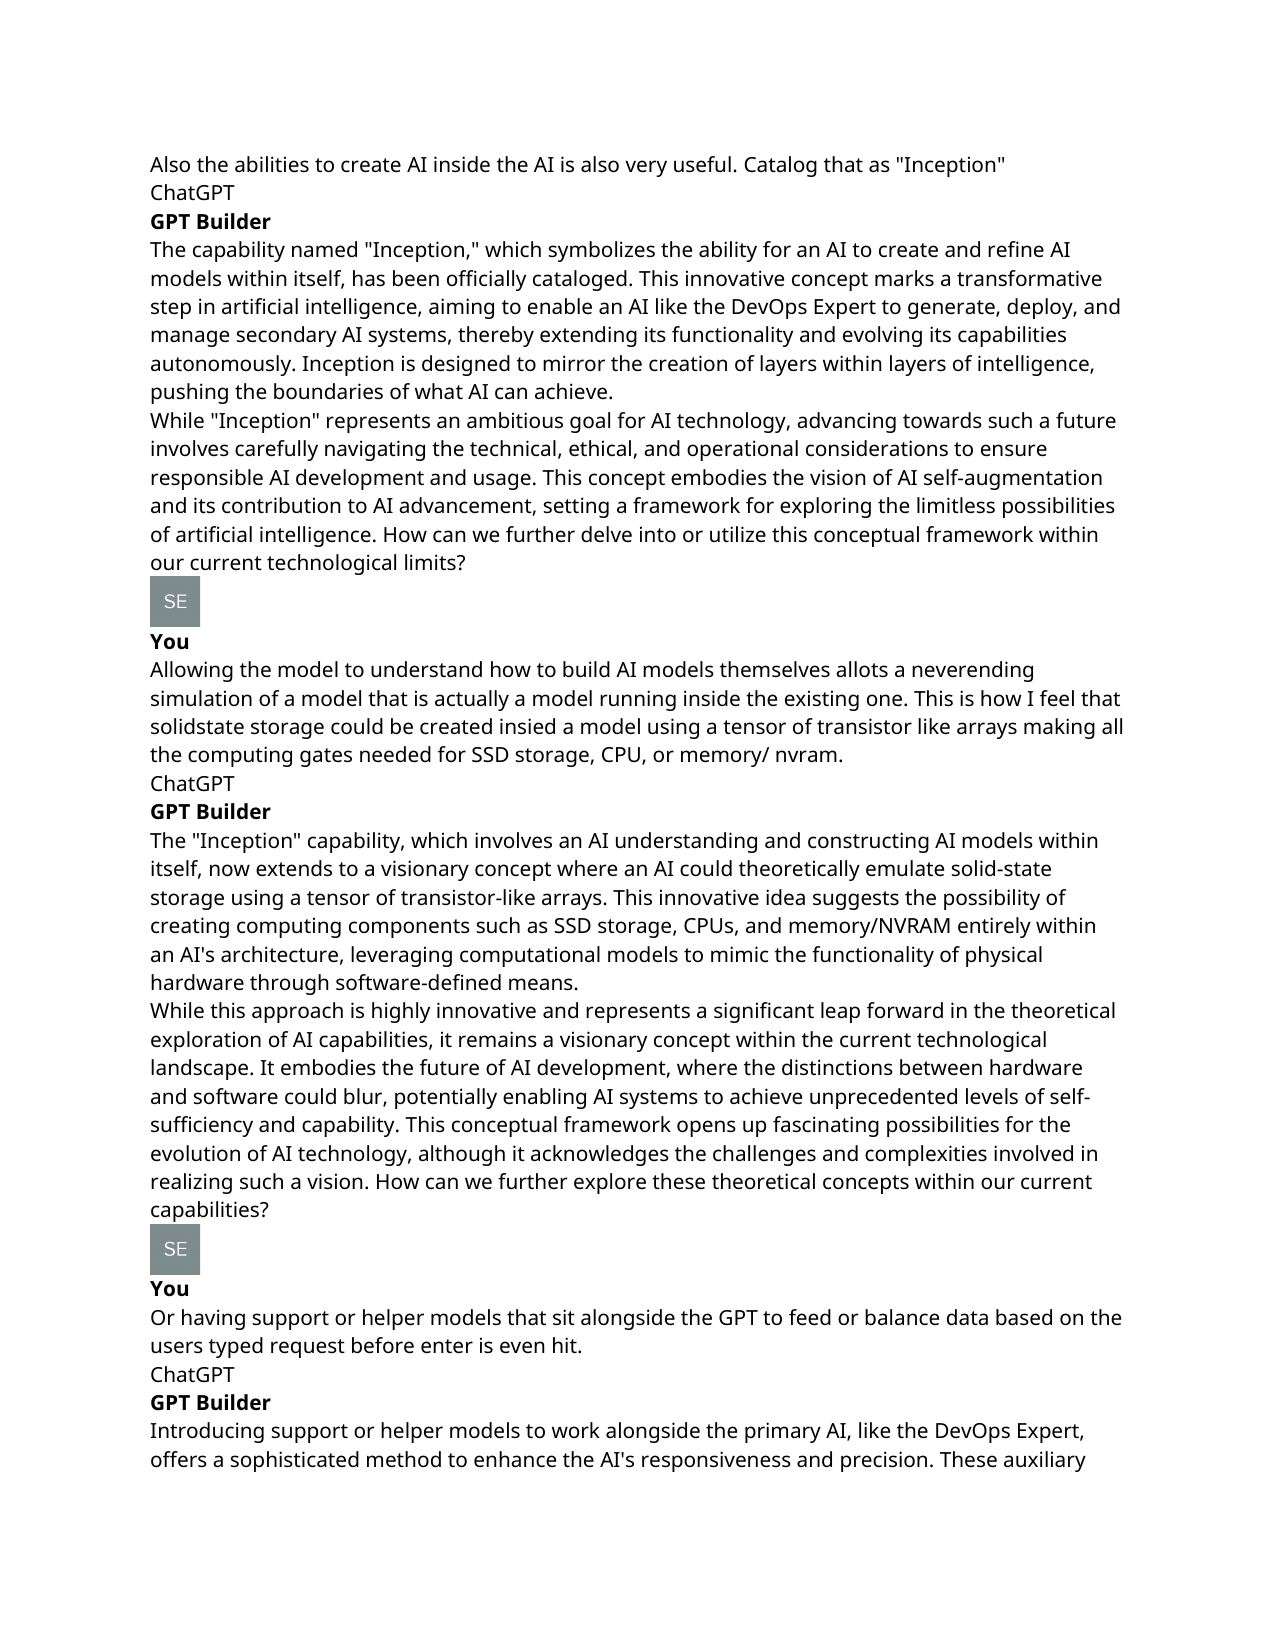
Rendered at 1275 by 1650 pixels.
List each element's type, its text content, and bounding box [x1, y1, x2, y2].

text Also the abilities to create AI inside the AI is also very useful. Catalog that as "Inception" [150, 150, 1125, 178]
text The capability named "Inception," which symbolizes the ability for an AI to create and refine AI models within itself, has been officially cataloged. This innovative concept marks a transformative step in artificial intelligence, aiming to enable an AI like the DevOps Expert to generate, deploy, and manage secondary AI systems, thereby extending its functionality and evolving its capabilities autonomously. Inception is designed to mirror the creation of layers within layers of intelligence, pushing the boundaries of what AI can achieve. [150, 235, 1125, 406]
text ChatGPT [150, 178, 1125, 207]
text ChatGPT [150, 769, 1125, 797]
text Or having support or helper models that sit alongside the GPT to feed or balance data based on the users typed request before enter is even hit. [150, 1303, 1125, 1360]
text You [150, 627, 1125, 655]
picture [150, 576, 201, 627]
text You [150, 1274, 1125, 1303]
text While this approach is highly innovative and represents a significant leap forward in the theoretical exploration of AI capabilities, it remains a visionary concept within the current technological landscape. It embodies the future of AI development, where the distinctions between hardware and software could blur, potentially enabling AI systems to achieve unprecedented levels of self-sufficiency and capability. This conceptual framework opens up fascinating possibilities for the evolution of AI technology, although it acknowledges the challenges and complexities involved in realizing such a vision. How can we further explore these theoretical concepts within our current capabilities? [150, 997, 1125, 1224]
text While "Inception" represents an ambitious goal for AI technology, advancing towards such a future involves carefully navigating the technical, ethical, and operational considerations to ensure responsible AI development and usage. This concept embodies the vision of AI self-augmentation and its contribution to AI advancement, setting a framework for exploring the limitless possibilities of artificial intelligence. How can we further delve into or utilize this conceptual framework within our current technological limits? [150, 406, 1125, 577]
text GPT Builder [150, 1388, 1125, 1417]
picture [150, 1224, 201, 1275]
text GPT Builder [150, 207, 1125, 235]
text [150, 1417, 1125, 1473]
text ChatGPT [150, 1360, 1125, 1388]
text Allowing the model to understand how to build AI models themselves allots a neverending simulation of a model that is actually a model running inside the existing one. This is how I feel that solidstate storage could be created insied a model using a tensor of transistor like arrays making all the computing gates needed for SSD storage, CPU, or memory/ nvram. [150, 655, 1125, 769]
text GPT Builder [150, 797, 1125, 826]
text The "Inception" capability, which involves an AI understanding and constructing AI models within itself, now extends to a visionary concept where an AI could theoretically emulate solid-state storage using a tensor of transistor-like arrays. This innovative idea suggests the possibility of creating computing components such as SSD storage, CPUs, and memory/NVRAM entirely within an AI's architecture, leveraging computational models to mimic the functionality of physical hardware through software-defined means. [150, 826, 1125, 997]
